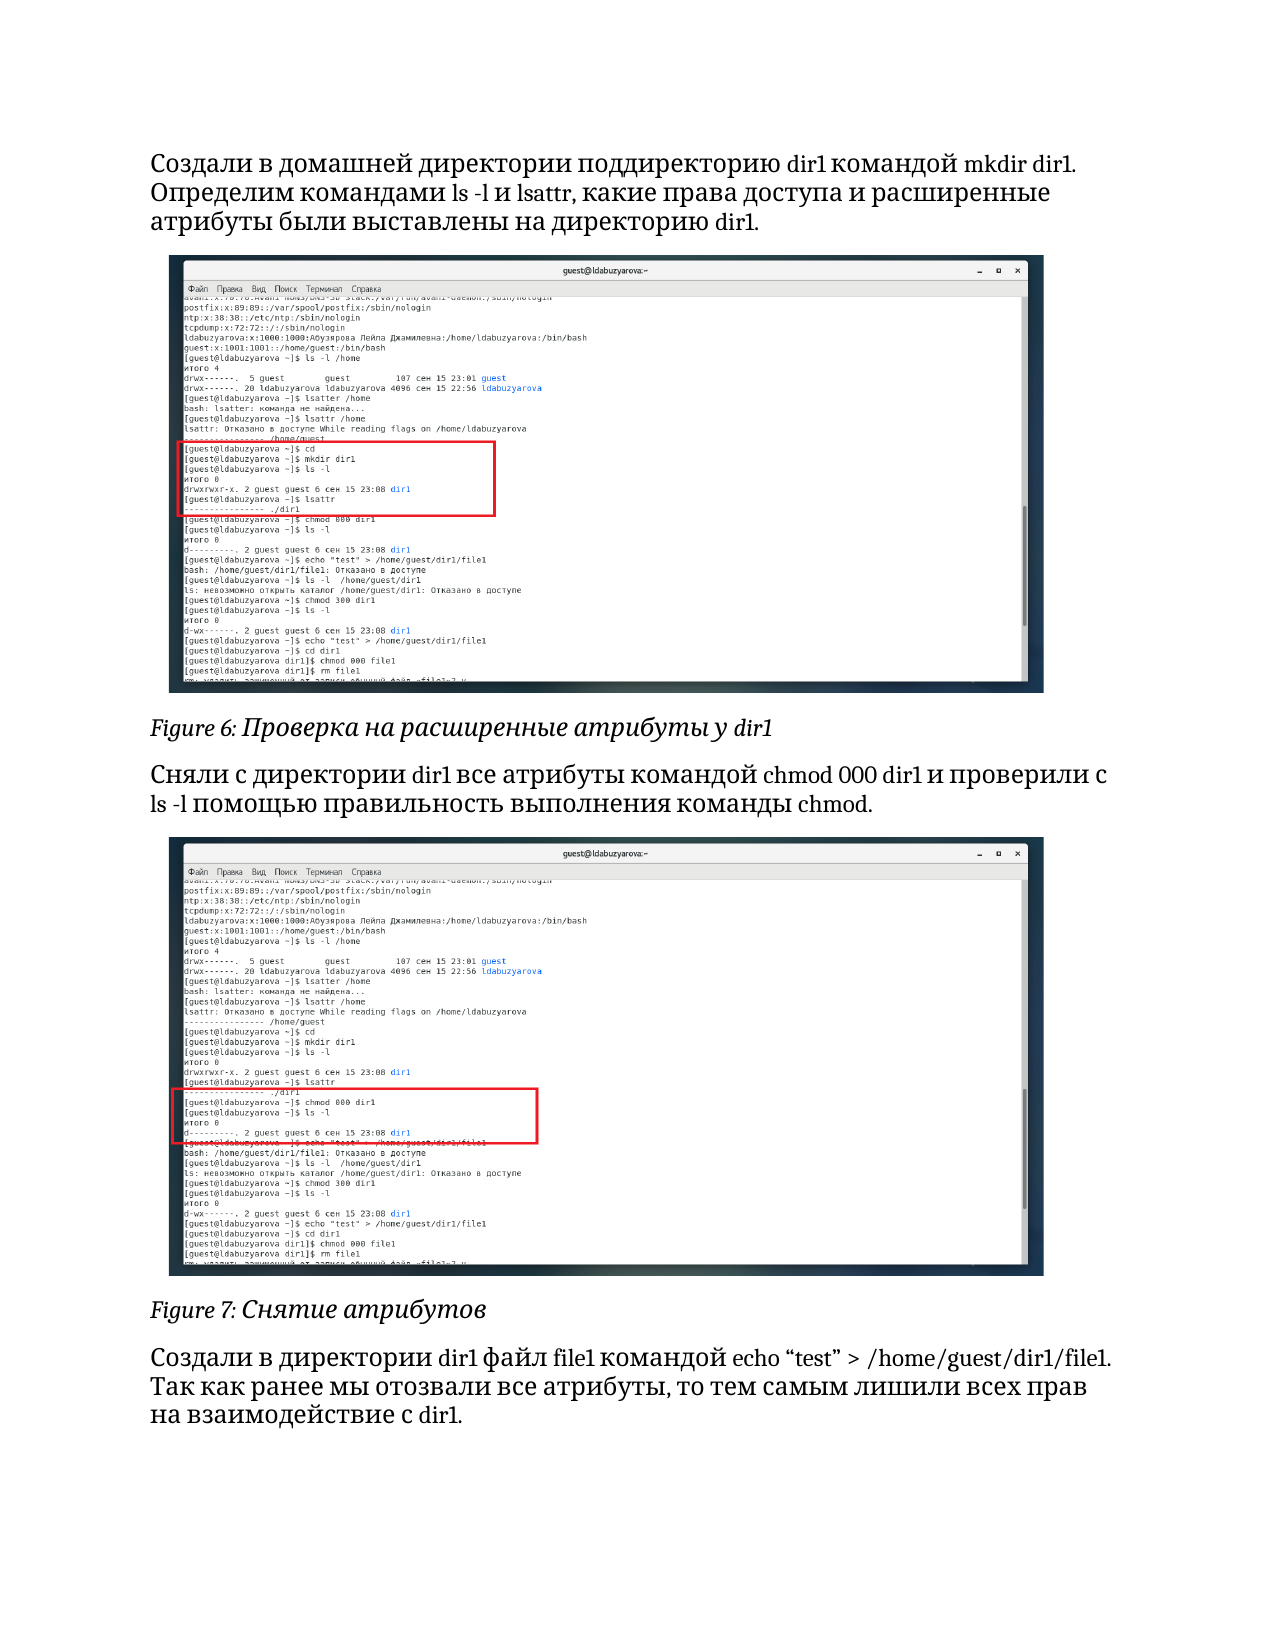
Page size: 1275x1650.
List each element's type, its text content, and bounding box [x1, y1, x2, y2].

text Создали в директории dir1 файл file1 командой echo “test” > /home/guest/dir1/file1. Так как ранее мы отозвали все атрибуты, то тем самым лишили всех прав на взаимодействие с dir1. [150, 1344, 1125, 1430]
picture [168, 255, 1044, 693]
picture [168, 837, 1044, 1276]
text Figure 6: Проверка на расширенные атрибуты у dir1 [150, 714, 1125, 743]
text Figure 7: Снятие атрибутов [150, 1296, 1125, 1325]
text Создали в домашней директории поддиректорию dir1 командой mkdir dir1. Определим командами ls -l и lsattr, какие права доступа и расширенные атрибуты были выставлены на директорию dir1. [150, 150, 1125, 236]
text Сняли с директории dir1 все атрибуты командой chmod 000 dir1 и проверили с ls -l помощью правильность выполнения команды chmod. [150, 761, 1125, 819]
